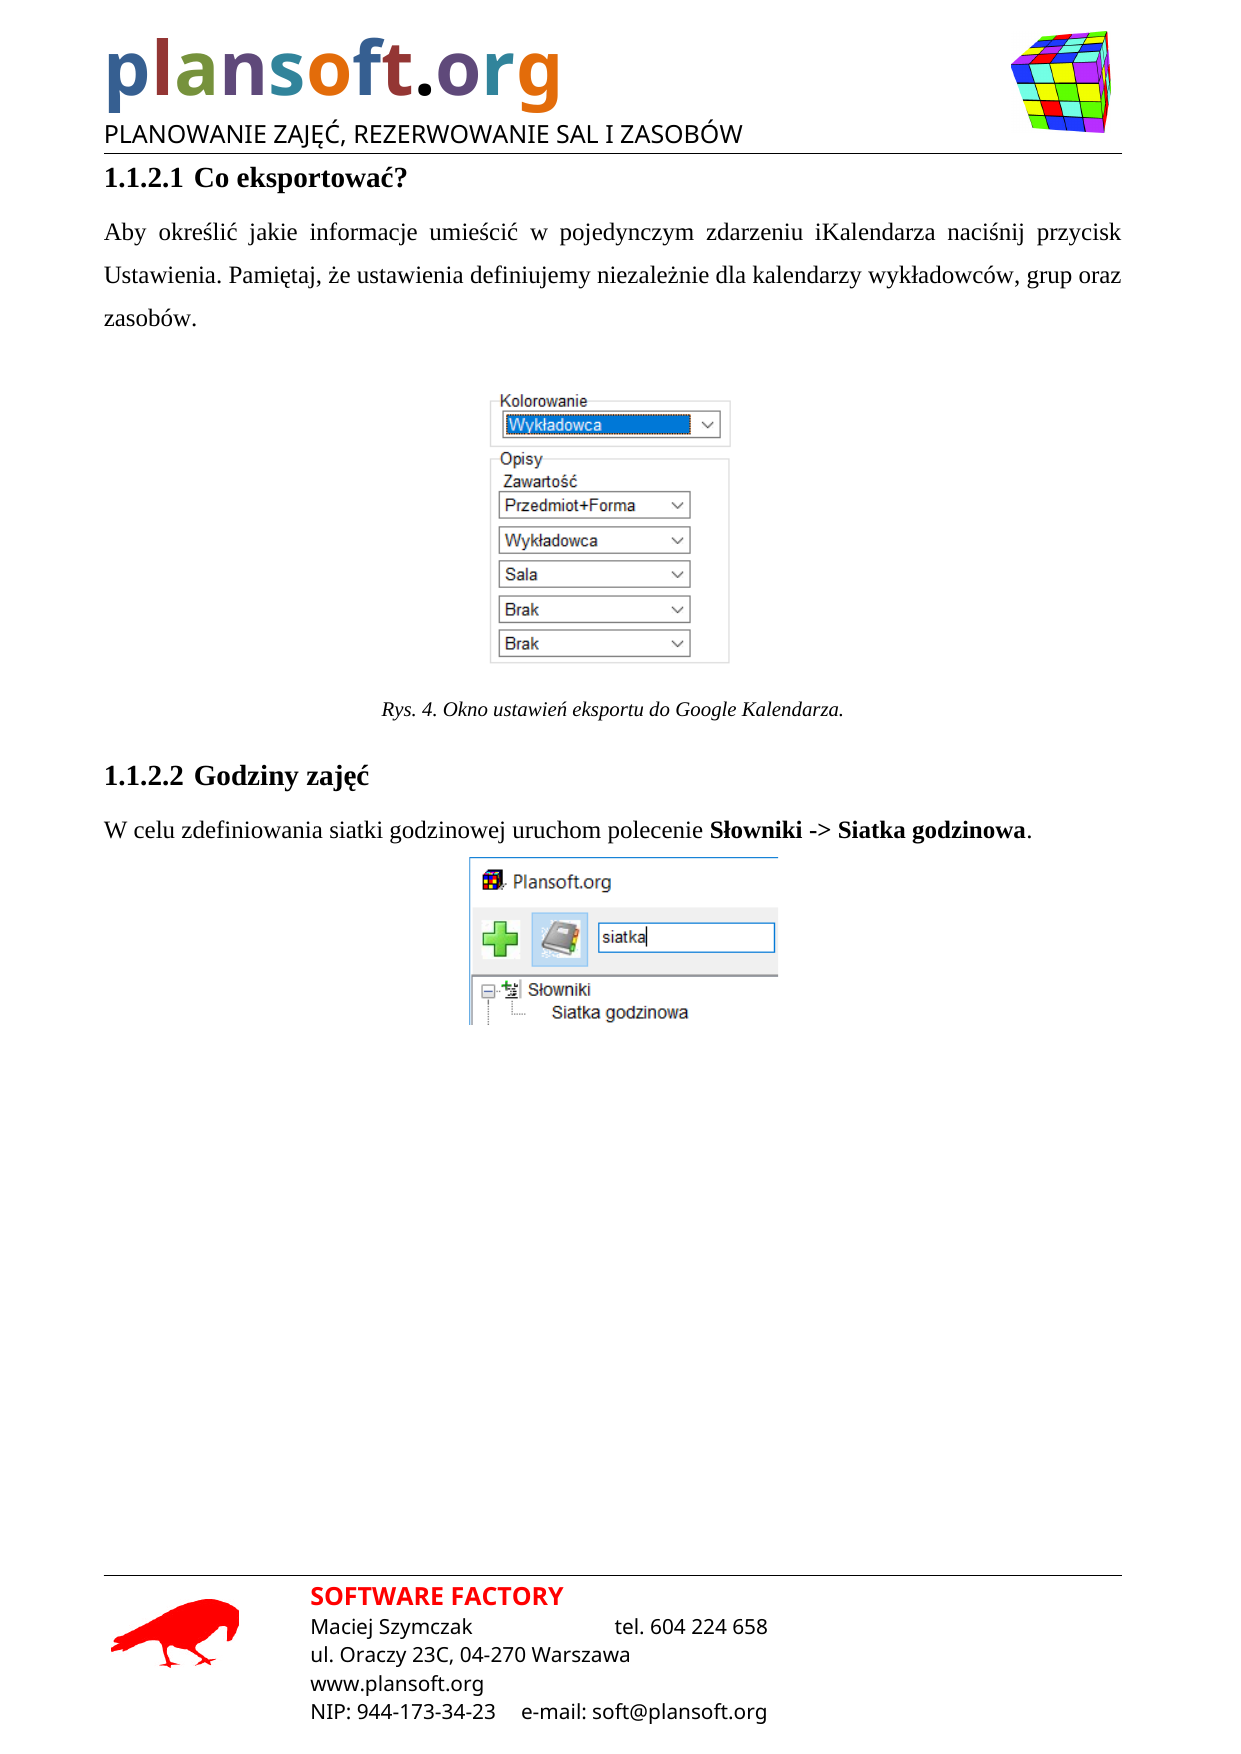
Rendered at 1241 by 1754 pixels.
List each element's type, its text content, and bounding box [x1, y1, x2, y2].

subtitle Godziny zajęć [103, 758, 1122, 792]
text W celu zdefiniowania siatki godzinowej uruchom polecenie Słowniki -> Siatka godzinowa. [103, 815, 1122, 843]
picture [469, 857, 779, 1025]
subtitle Co eksportować? [103, 160, 1122, 193]
picture [485, 389, 741, 671]
picture [111, 1599, 239, 1668]
picture [1011, 31, 1111, 133]
text Aby określić jakie informacje umieścić w pojedynczym zdarzeniu iKalendarza naciśnij przycisk Ustawienia. Pamiętaj, że ustawienia definiujemy niezależnie dla kalendarzy wykładowców, grup oraz zasobów. [103, 217, 1122, 332]
